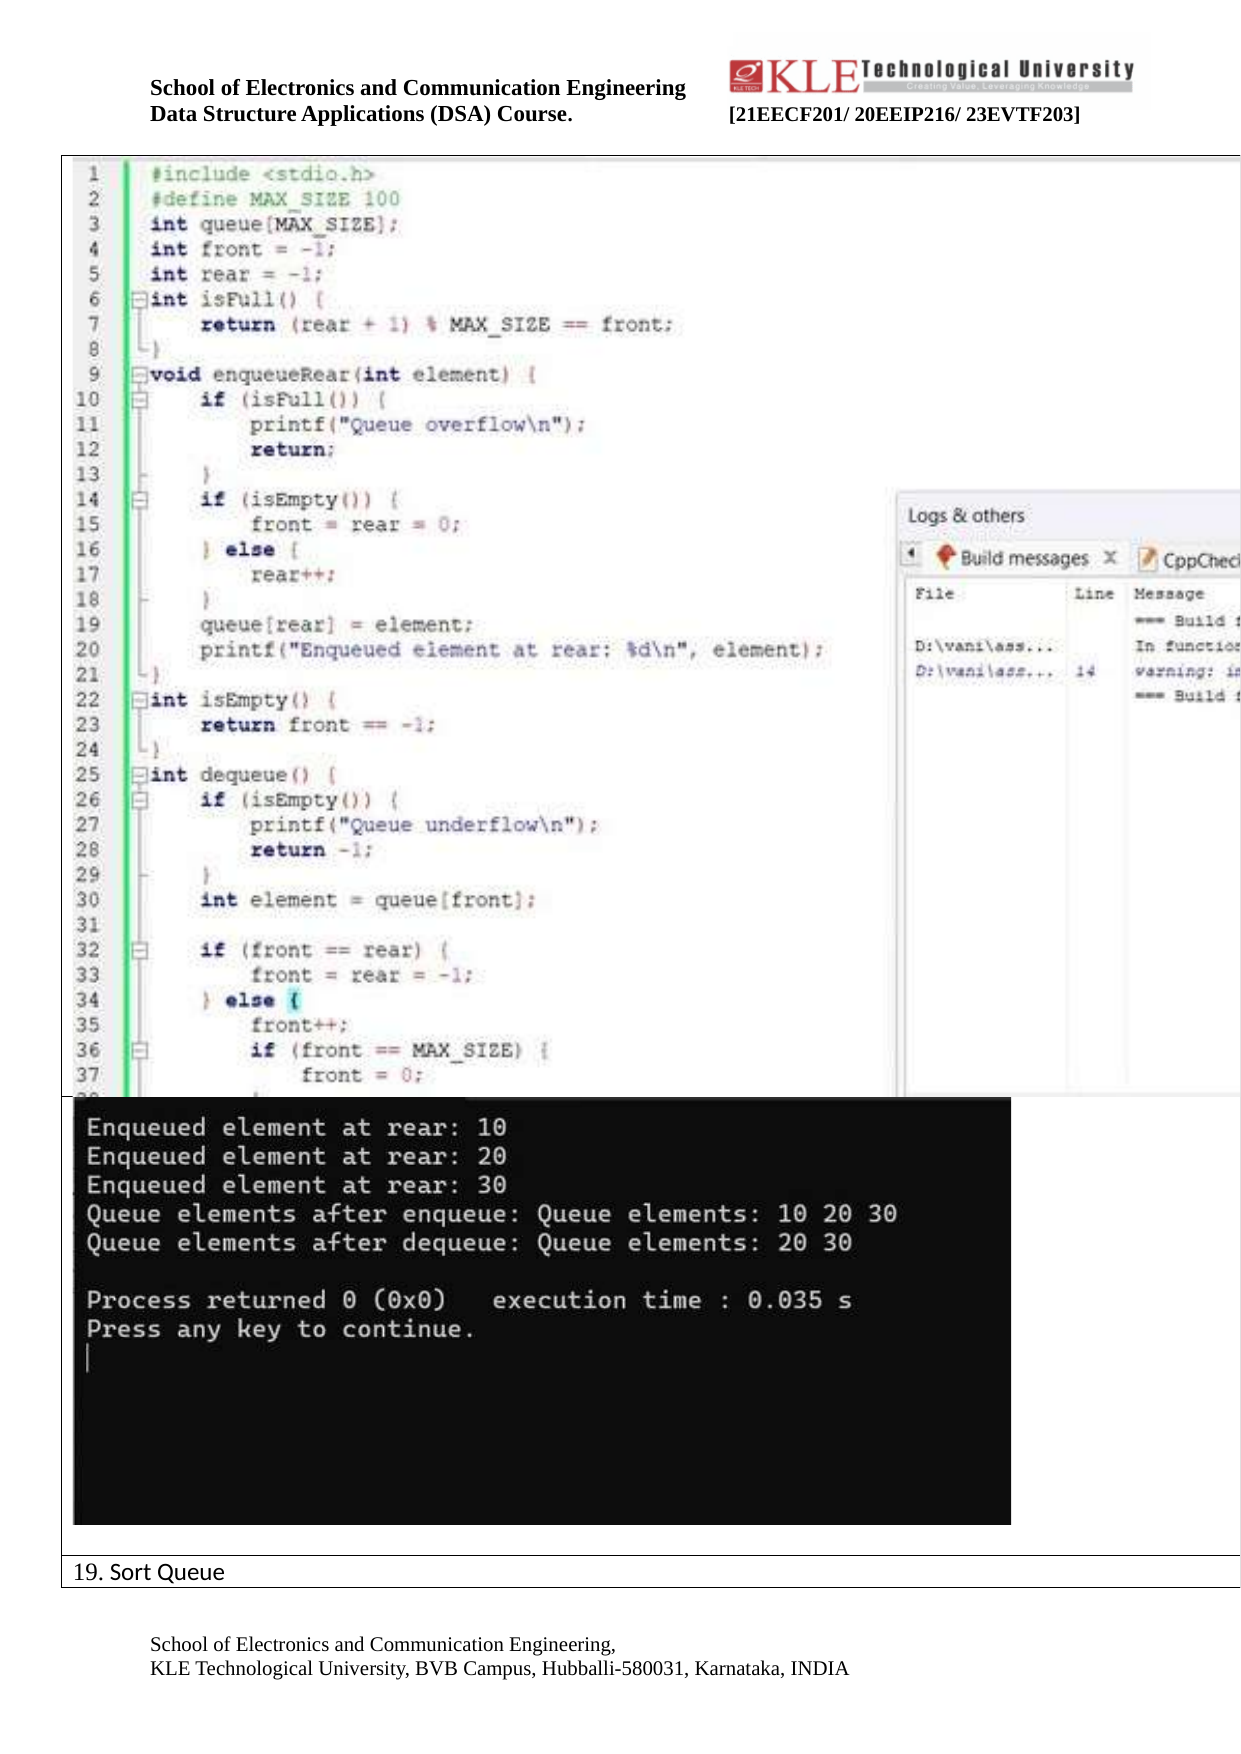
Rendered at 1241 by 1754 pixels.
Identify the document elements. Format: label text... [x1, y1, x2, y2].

picture [72, 156, 1241, 1525]
table_cell [62, 1097, 1240, 1555]
table_cell [62, 156, 72, 1096]
picture [719, 32, 1151, 110]
table_cell 19. Sort Queue [62, 1556, 1240, 1587]
